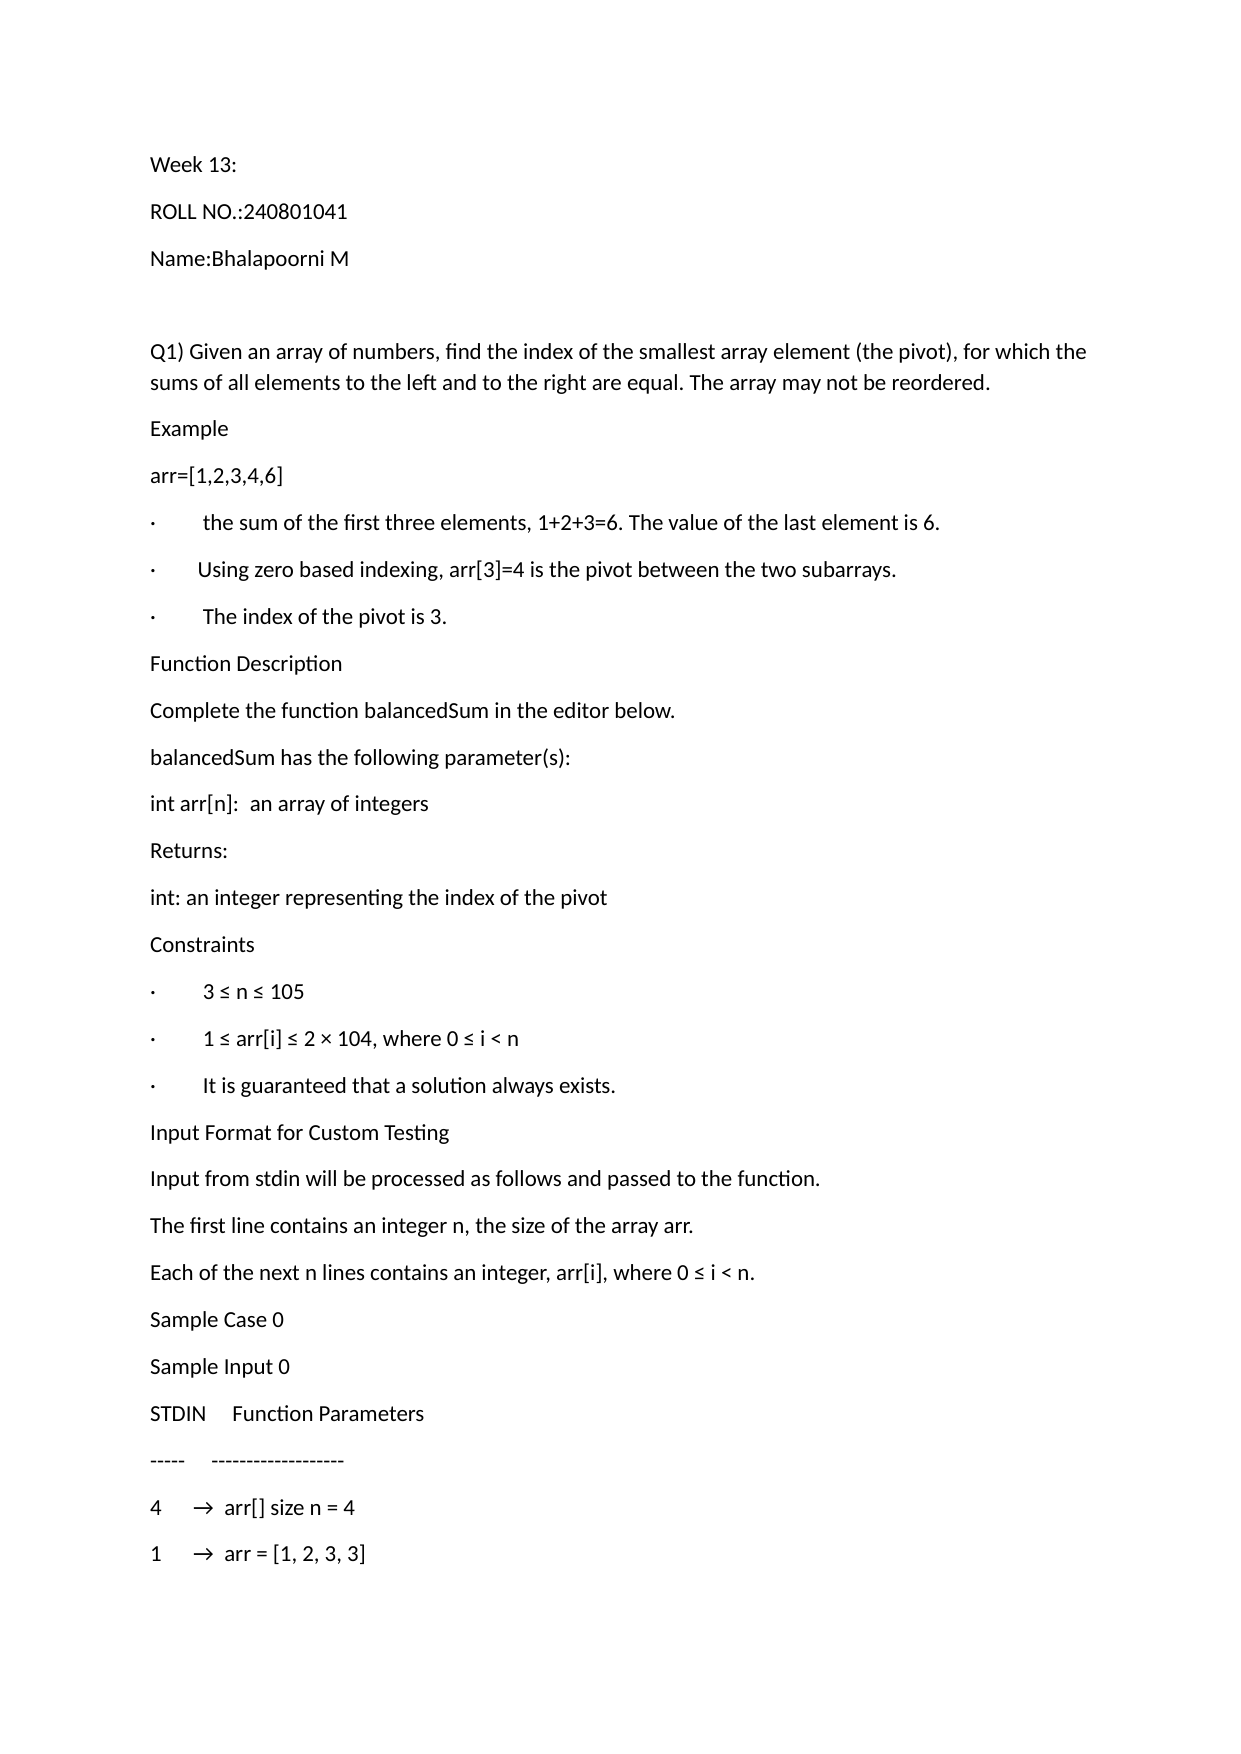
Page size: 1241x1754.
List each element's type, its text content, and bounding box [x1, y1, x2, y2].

text Each of the next n lines contains an integer, arr[i], where 0 ≤ i < n. [150, 1258, 1090, 1286]
text STDIN Function Parameters [150, 1399, 1090, 1427]
text Name:Bhalapoorni M [150, 244, 1090, 272]
text Input from stdin will be processed as follows and passed to the function. [150, 1164, 1090, 1193]
text 4 → arr[] size n = 4 [150, 1493, 1090, 1521]
text int arr[n]: an array of integers [150, 789, 1090, 818]
text Q1) Given an array of numbers, find the index of the smallest array element (the pivot), for which the sums of all elements to the left and to the right are equal. The array may not be reordered. [150, 337, 1090, 396]
text · The index of the pivot is 3. [150, 602, 1090, 630]
text balancedSum has the following parameter(s): [150, 743, 1090, 771]
text · 3 ≤ n ≤ 105 [150, 977, 1090, 1005]
text 1 → arr = [1, 2, 3, 3] [150, 1539, 1090, 1568]
text Complete the function balancedSum in the editor below. [150, 696, 1090, 724]
text ROLL NO.:240801041 [150, 197, 1090, 225]
text · Using zero based indexing, arr[3]=4 is the pivot between the two subarrays. [150, 555, 1090, 583]
text Function Description [150, 649, 1090, 677]
text · 1 ≤ arr[i] ≤ 2 × 104, where 0 ≤ i < n [150, 1024, 1090, 1052]
text int: an integer representing the index of the pivot [150, 883, 1090, 911]
text Example [150, 414, 1090, 443]
text Week 13: [150, 150, 1090, 178]
text · It is guaranteed that a solution always exists. [150, 1071, 1090, 1099]
text Constraints [150, 930, 1090, 958]
text Input Format for Custom Testing [150, 1118, 1090, 1146]
text ----- ------------------- [150, 1446, 1090, 1474]
text · the sum of the first three elements, 1+2+3=6. The value of the last element is 6. [150, 508, 1090, 536]
text Sample Input 0 [150, 1352, 1090, 1380]
text Sample Case 0 [150, 1305, 1090, 1333]
text arr=[1,2,3,4,6] [150, 461, 1090, 489]
text The first line contains an integer n, the size of the array arr. [150, 1211, 1090, 1239]
text Returns: [150, 836, 1090, 864]
